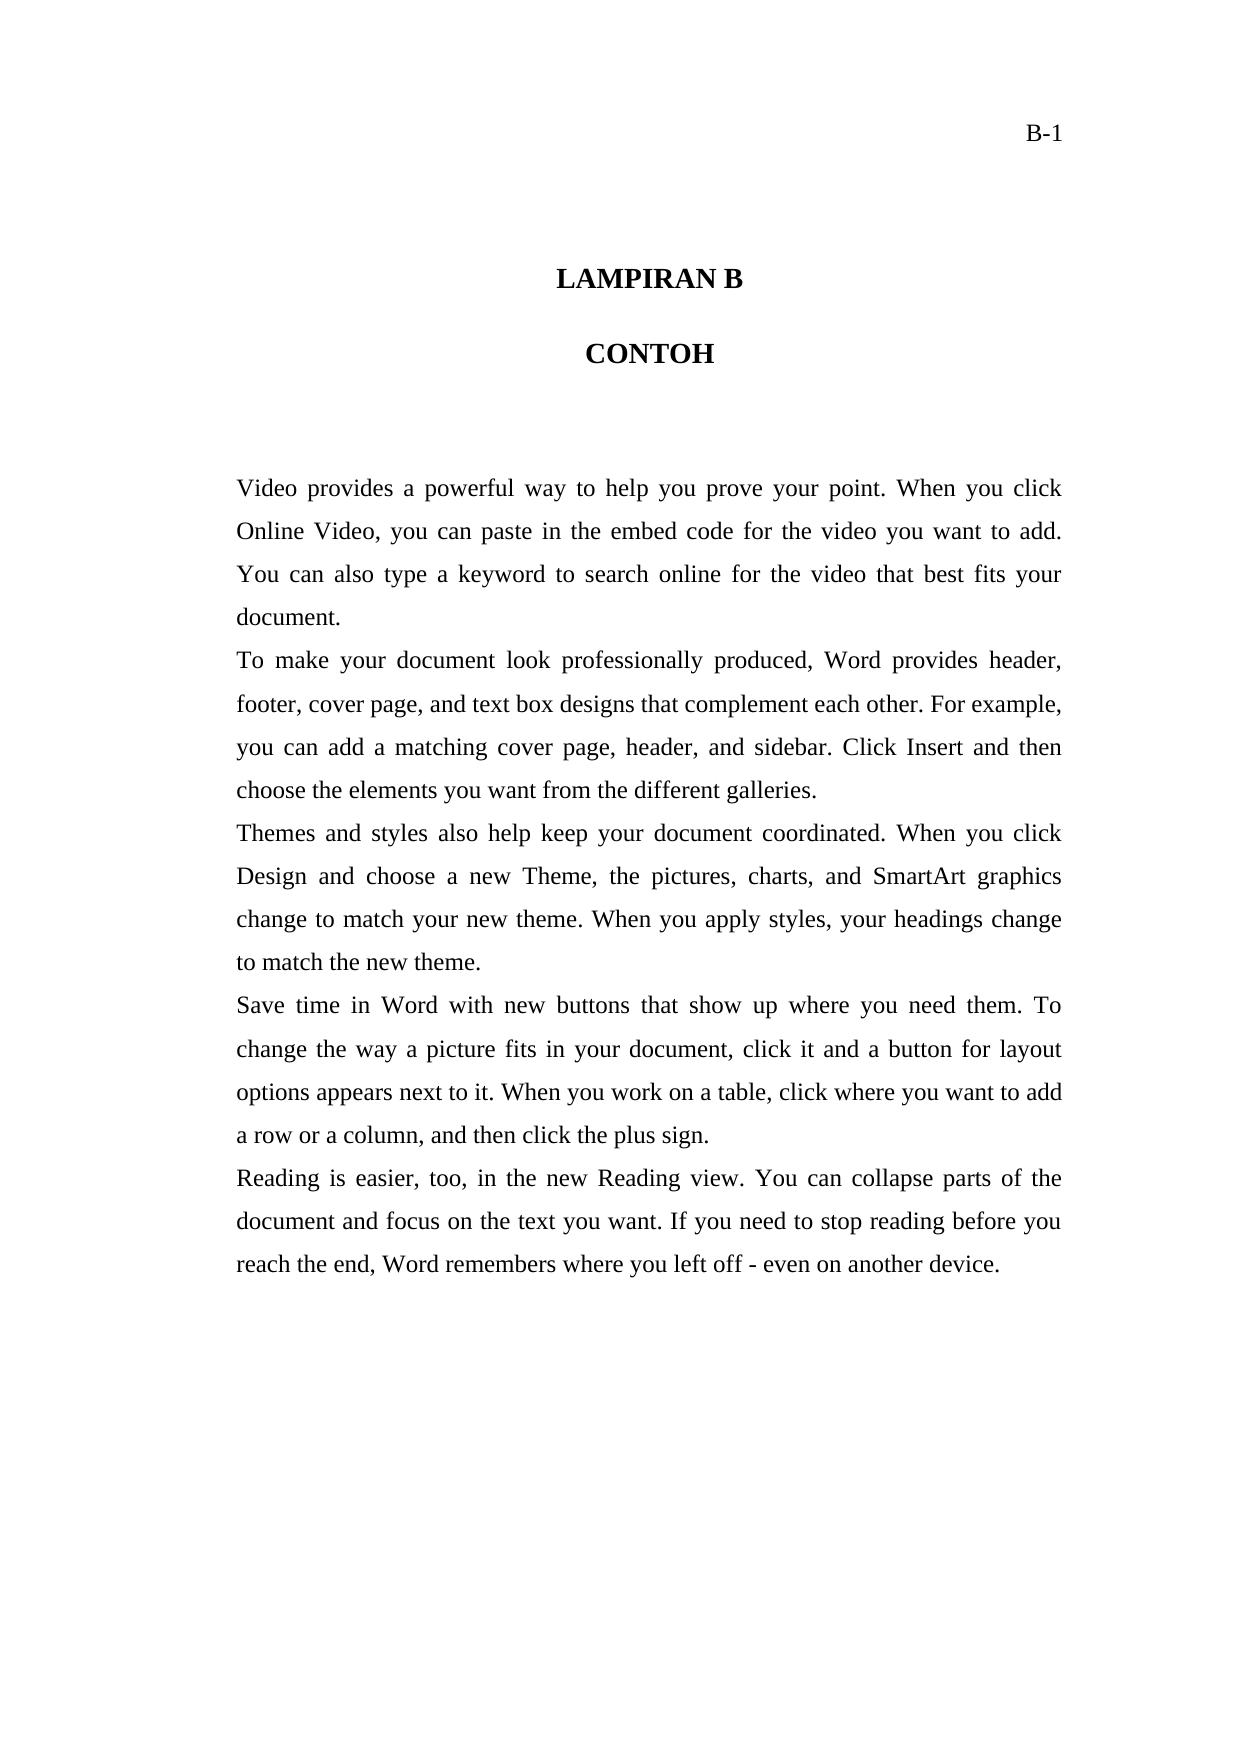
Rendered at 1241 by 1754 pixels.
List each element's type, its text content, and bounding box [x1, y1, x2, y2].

text Video provides a powerful way to help you prove your point. When you click Online Video, you can paste in the embed code for the video you want to add. You can also type a keyword to search online for the video that best fits your document. [236, 473, 1063, 631]
text Themes and styles also help keep your document coordinated. When you click Design and choose a new Theme, the pictures, charts, and SmartArt graphics change to match your new theme. When you apply styles, your headings change to match the new theme. [236, 818, 1063, 976]
subtitle LAMPIRAN B [236, 261, 1063, 295]
subtitle CONTOH [236, 337, 1063, 370]
text To make your document look professionally produced, Word provides header, footer, cover page, and text box designs that complement each other. For example, you can add a matching cover page, header, and sidebar. Click Insert and then choose the elements you want from the different galleries. [236, 646, 1063, 804]
text Save time in Word with new buttons that show up where you need them. To change the way a picture fits in your document, click it and a button for layout options appears next to it. When you work on a table, click where you want to add a row or a column, and then click the plus sign. [236, 991, 1063, 1149]
text Reading is easier, too, in the new Reading view. You can collapse parts of the document and focus on the text you want. If you need to stop reading before you reach the end, Word remembers where you left off - even on another device. [236, 1163, 1063, 1278]
